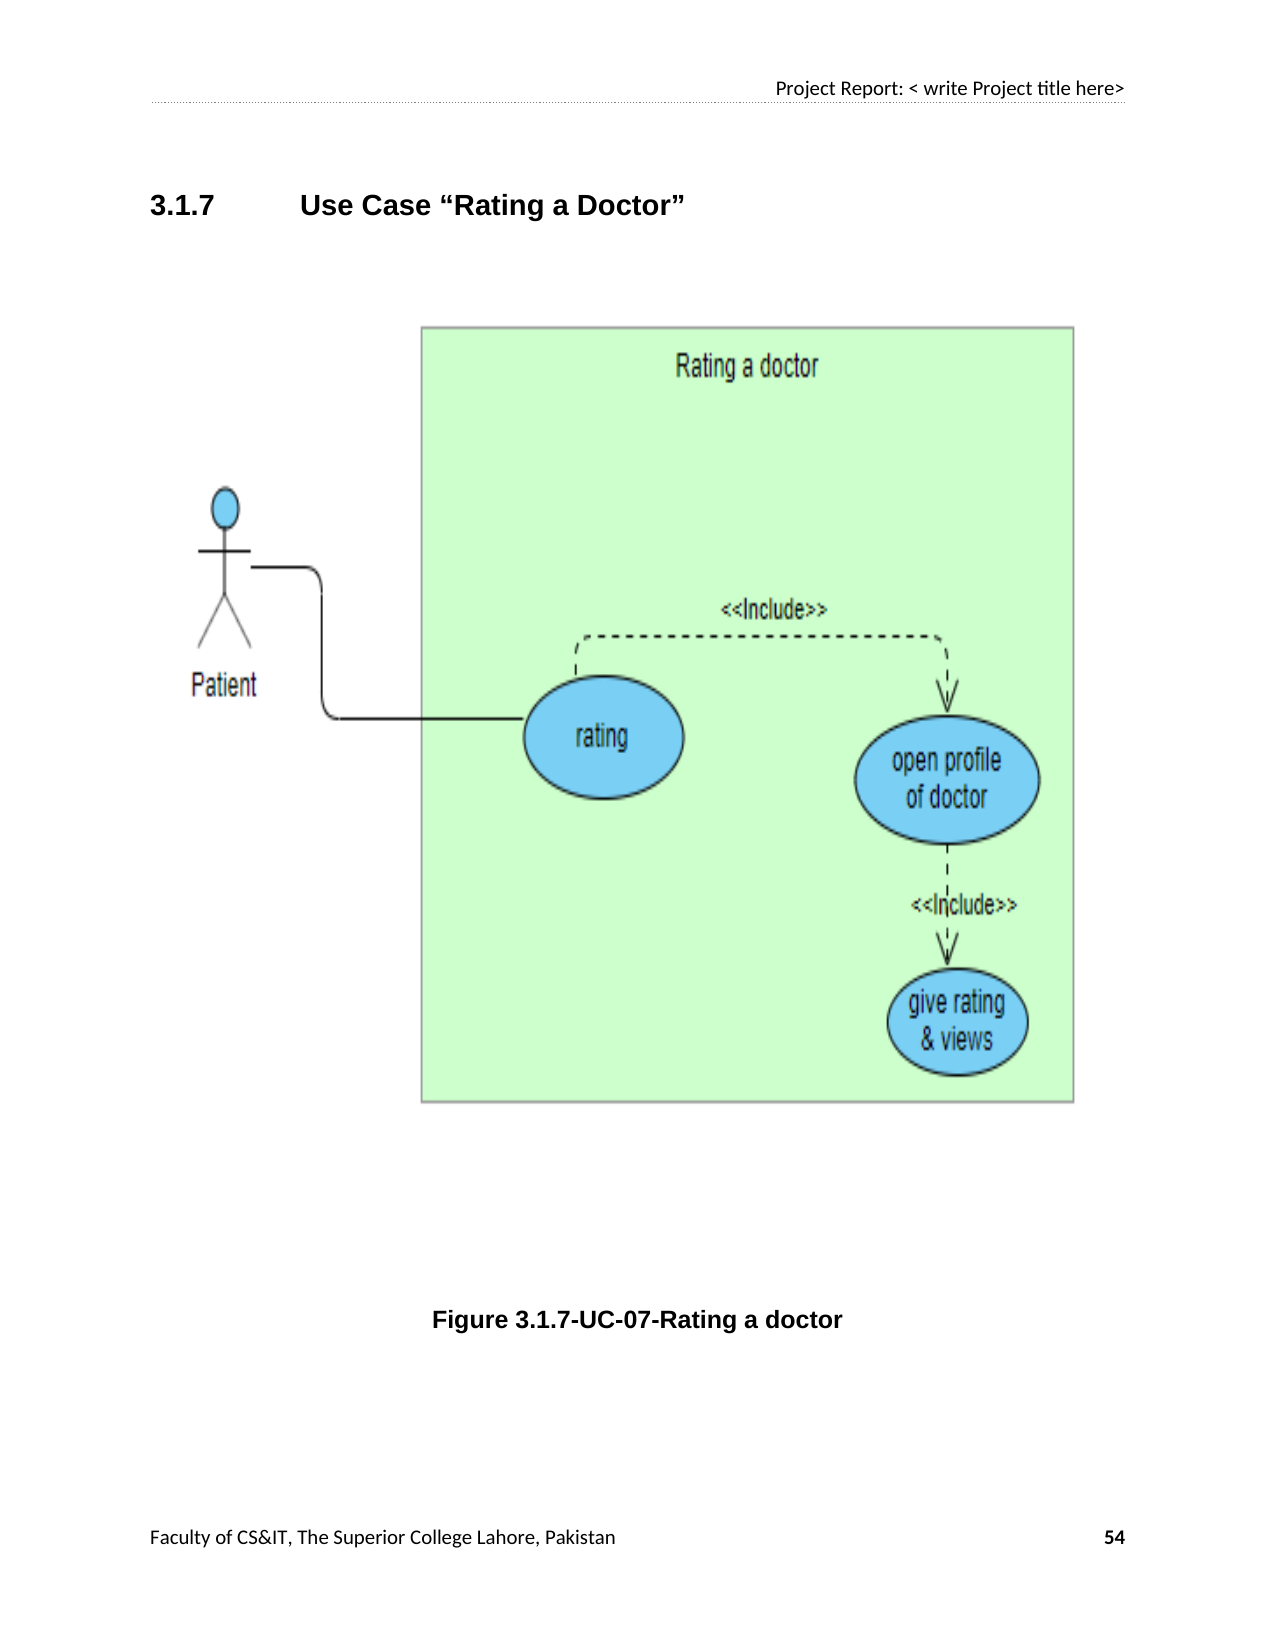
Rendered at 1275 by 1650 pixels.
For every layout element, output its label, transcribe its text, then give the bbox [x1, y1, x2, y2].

text Figure 3.1.7-UC-07-Rating a doctor [150, 1305, 1125, 1334]
picture [146, 298, 1115, 1152]
list Use Case “Rating a Doctor” [150, 188, 1125, 222]
